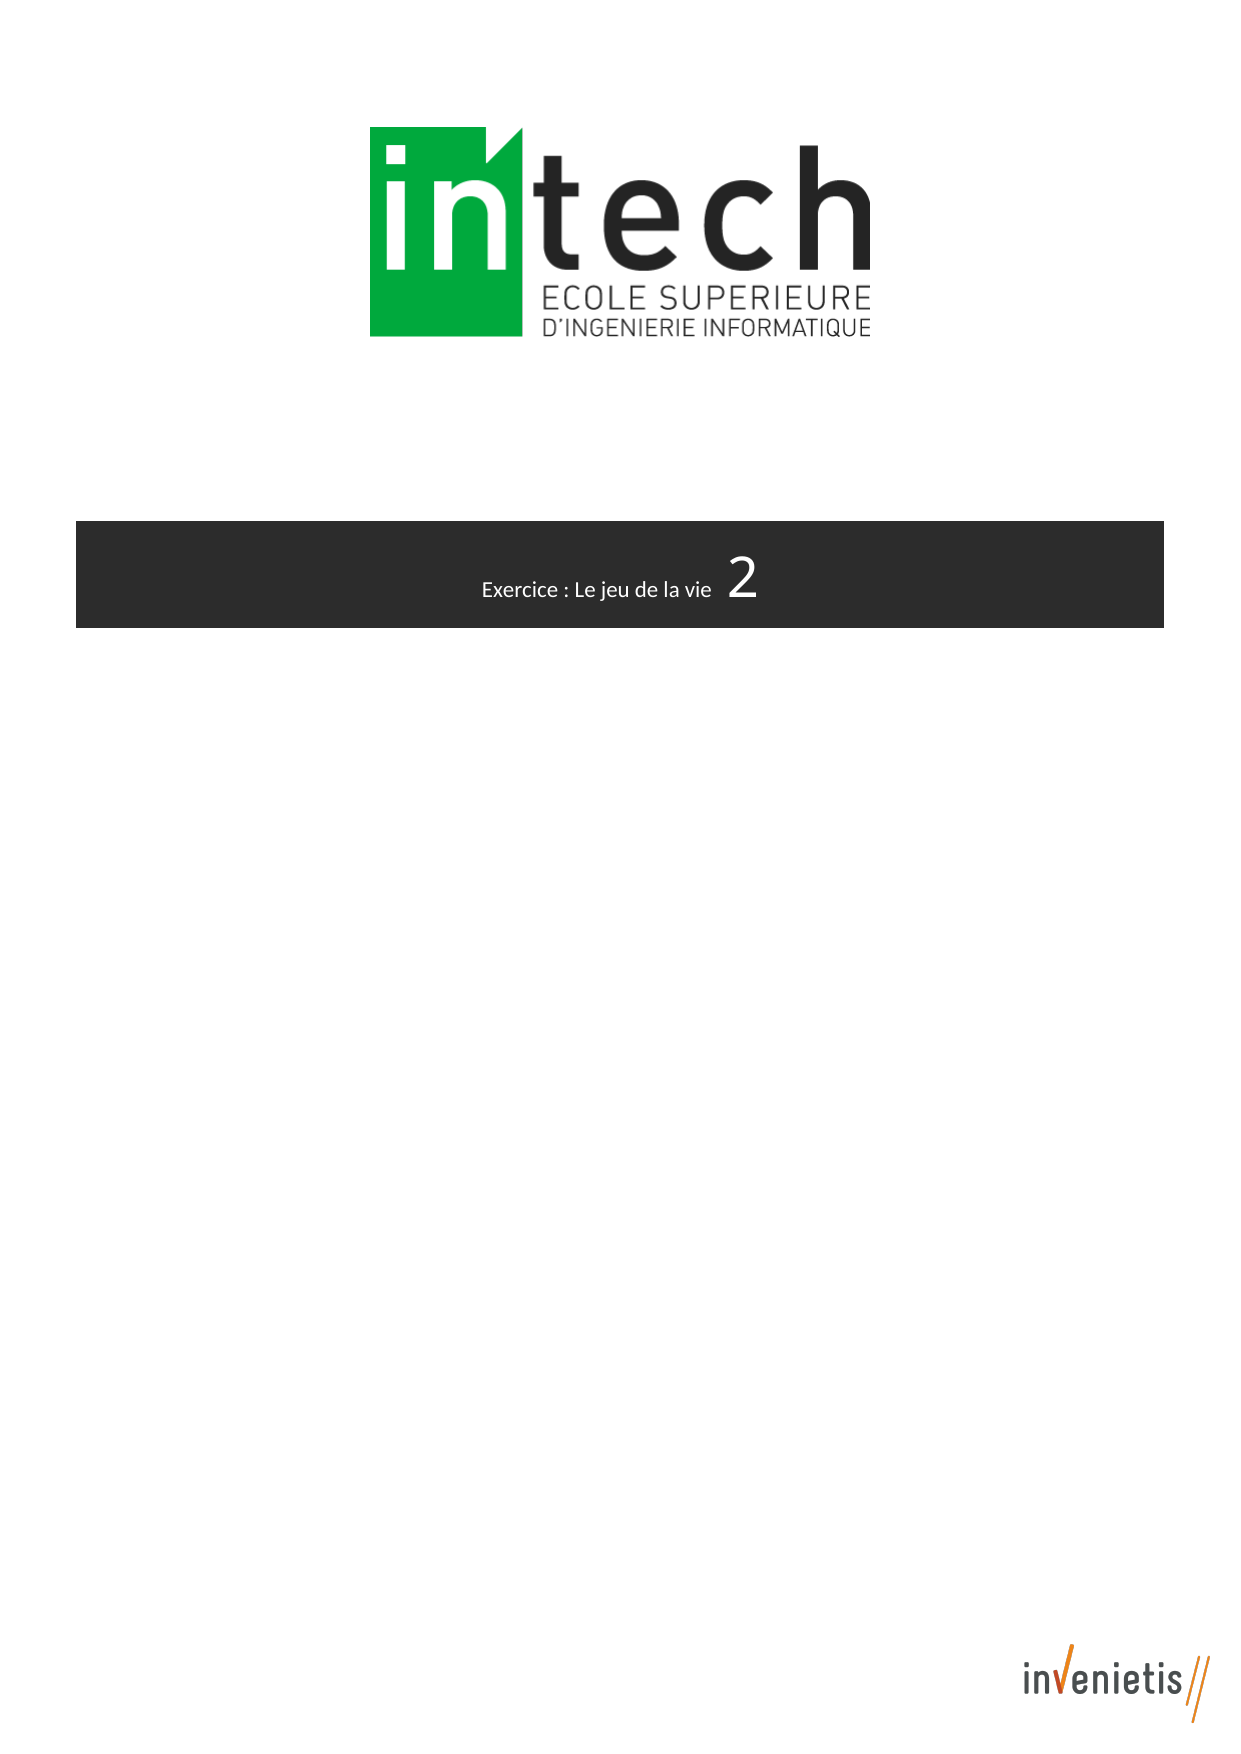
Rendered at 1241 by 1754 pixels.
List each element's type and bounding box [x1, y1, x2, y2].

picture [370, 127, 870, 337]
picture [1021, 1640, 1213, 1727]
